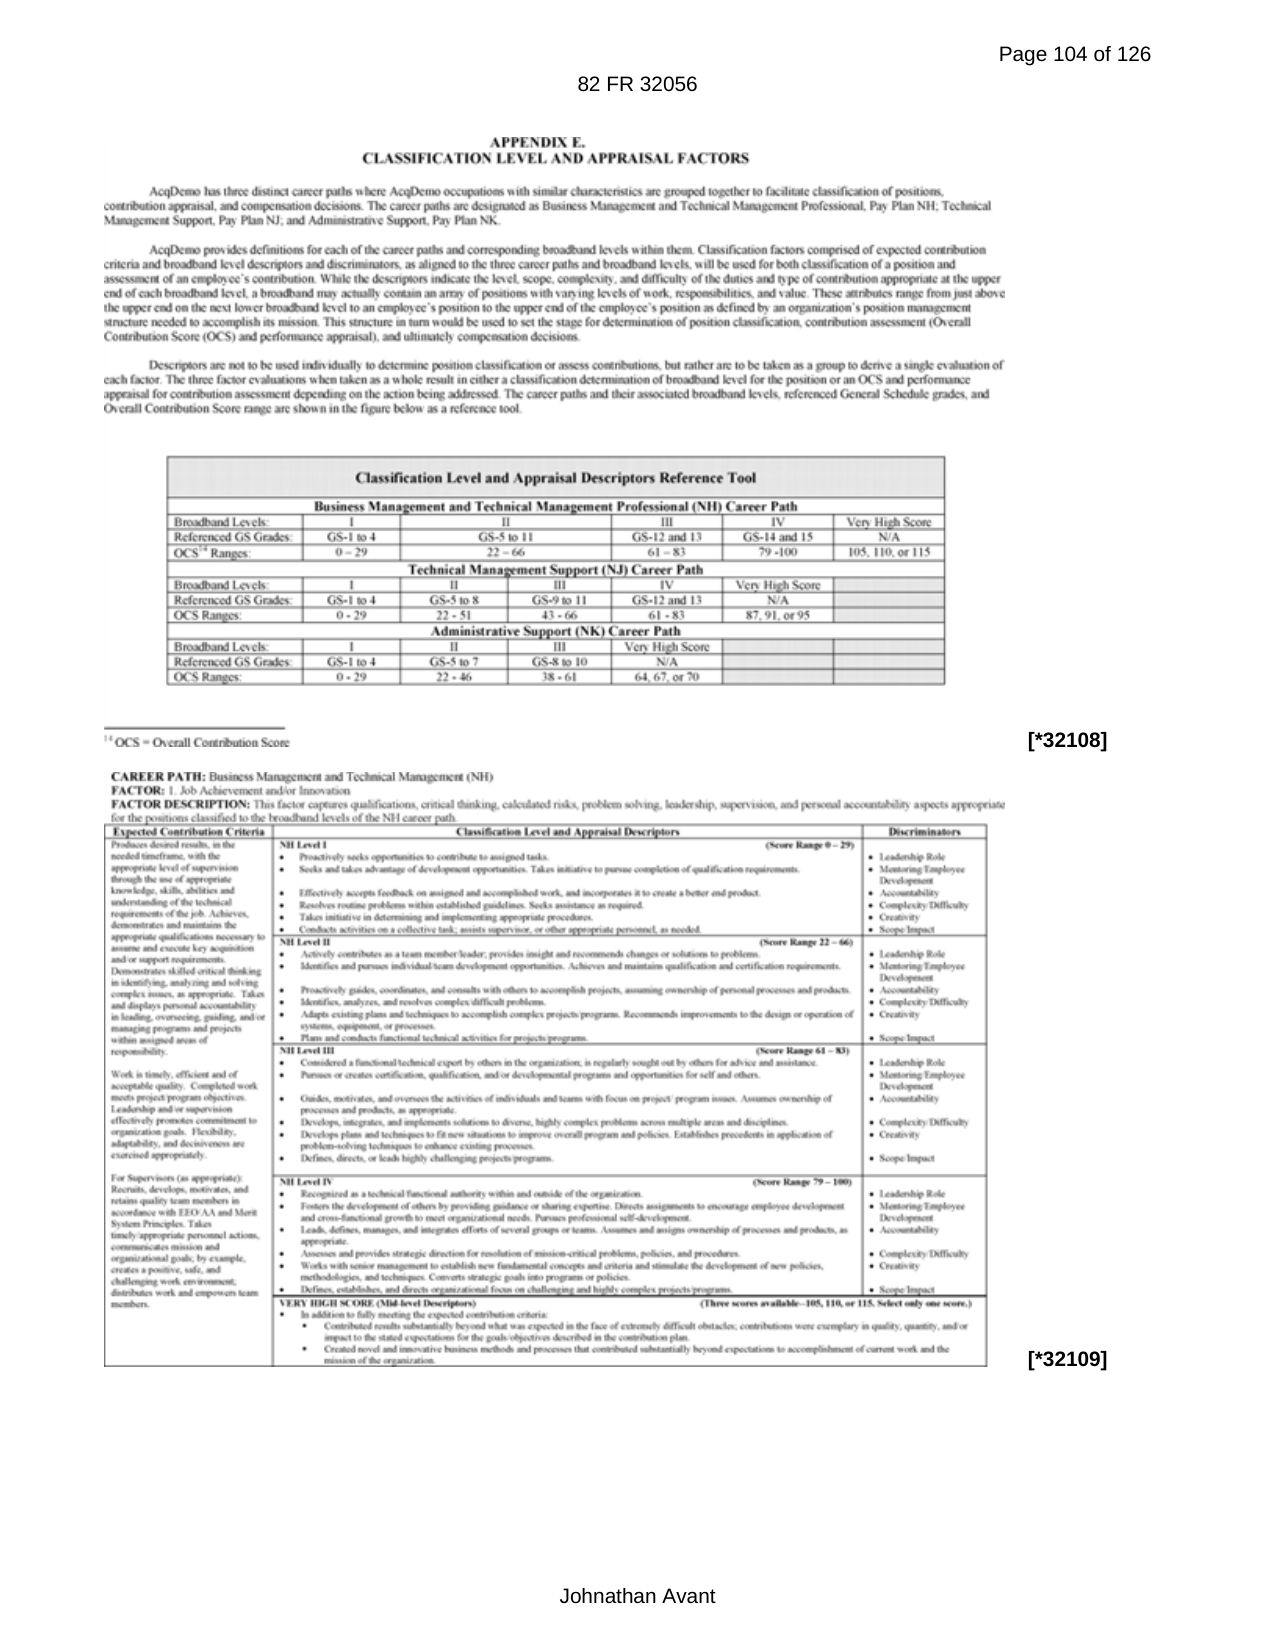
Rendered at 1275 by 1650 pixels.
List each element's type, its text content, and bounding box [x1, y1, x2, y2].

picture [104, 137, 1005, 747]
picture [104, 772, 1005, 1367]
